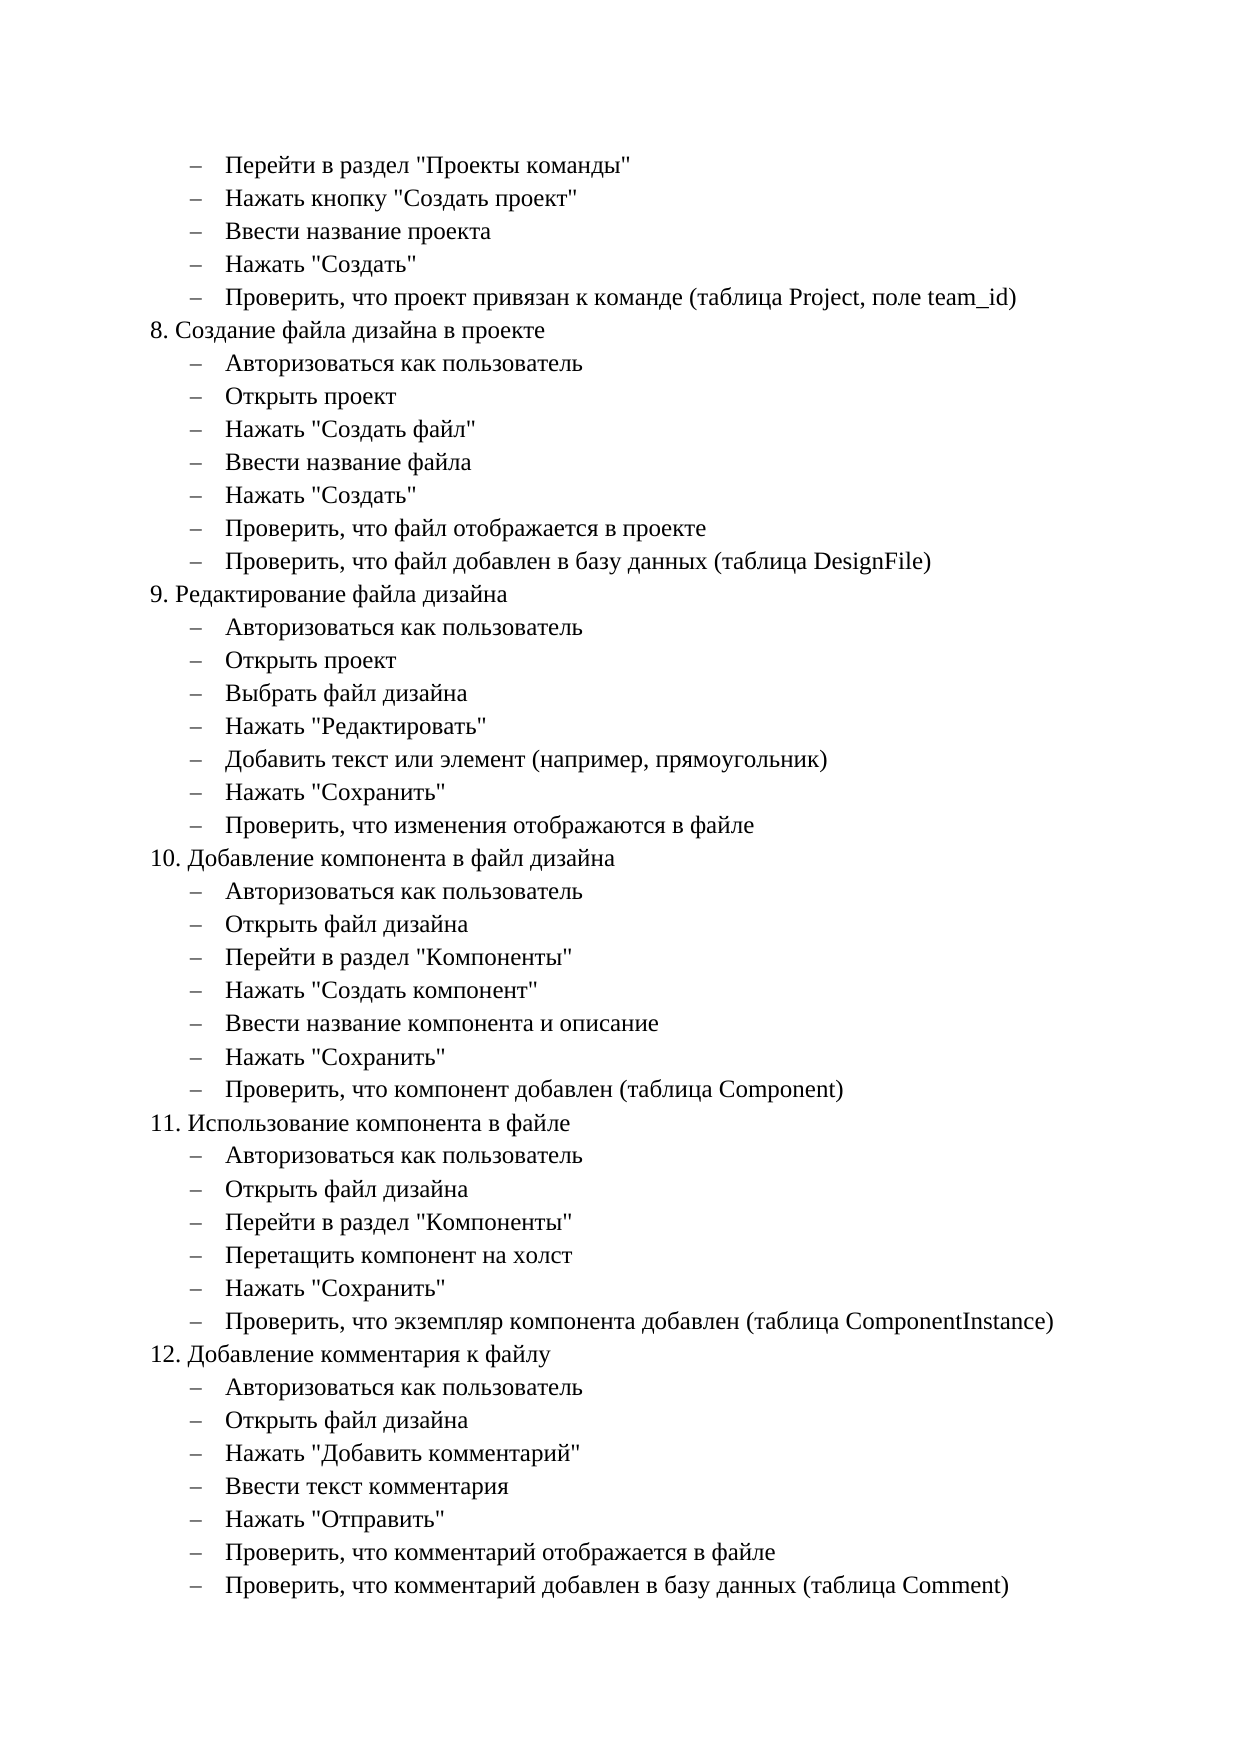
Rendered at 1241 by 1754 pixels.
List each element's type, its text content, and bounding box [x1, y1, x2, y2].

list Перетащить компонент на холст [187, 1240, 1090, 1268]
list Открыть файл дизайна [187, 1174, 1090, 1202]
text 8. Создание файла дизайна в проекте [150, 315, 1090, 344]
list Проверить, что экземпляр компонента добавлен (таблица ComponentInstance) [187, 1306, 1090, 1334]
list Открыть проект [187, 645, 1090, 674]
list Нажать "Создать" [187, 480, 1090, 509]
list Проверить, что комментарий добавлен в базу данных (таблица Comment) [187, 1570, 1090, 1599]
list Нажать "Сохранить" [187, 1042, 1090, 1070]
list Ввести название компонента и описание [187, 1008, 1090, 1037]
list Проверить, что проект привязан к команде (таблица Project, поле team_id) [187, 282, 1090, 311]
list Нажать "Создать файл" [187, 414, 1090, 443]
list Проверить, что файл добавлен в базу данных (таблица DesignFile) [187, 546, 1090, 575]
list Ввести текст комментария [187, 1471, 1090, 1499]
list Перейти в раздел "Компоненты" [187, 942, 1090, 971]
list Проверить, что компонент добавлен (таблица Component) [187, 1074, 1090, 1103]
list Нажать "Сохранить" [187, 777, 1090, 806]
list Авторизоваться как пользователь [187, 1372, 1090, 1401]
list Нажать "Сохранить" [187, 1273, 1090, 1301]
text 10. Добавление компонента в файл дизайна [150, 843, 1090, 872]
list Нажать "Добавить комментарий" [187, 1438, 1090, 1467]
text 11. Использование компонента в файле [150, 1108, 1090, 1136]
list Открыть проект [187, 381, 1090, 410]
list Ввести название проекта [187, 216, 1090, 245]
list Перейти в раздел "Проекты команды" [187, 150, 1090, 179]
list Проверить, что изменения отображаются в файле [187, 810, 1090, 839]
list Нажать "Редактировать" [187, 711, 1090, 740]
list Проверить, что комментарий отображается в файле [187, 1537, 1090, 1566]
list Нажать "Создать компонент" [187, 976, 1090, 1004]
list Открыть файл дизайна [187, 909, 1090, 938]
list Нажать кнопку "Создать проект" [187, 183, 1090, 212]
list Ввести название файла [187, 447, 1090, 476]
list Нажать "Отправить" [187, 1504, 1090, 1533]
list Авторизоваться как пользователь [187, 1141, 1090, 1169]
list Проверить, что файл отображается в проекте [187, 513, 1090, 542]
list Авторизоваться как пользователь [187, 612, 1090, 641]
list Добавить текст или элемент (например, прямоугольник) [187, 744, 1090, 773]
list Открыть файл дизайна [187, 1405, 1090, 1433]
list Выбрать файл дизайна [187, 678, 1090, 707]
list Авторизоваться как пользователь [187, 876, 1090, 905]
list Авторизоваться как пользователь [187, 348, 1090, 377]
text 12. Добавление комментария к файлу [150, 1339, 1090, 1367]
list Перейти в раздел "Компоненты" [187, 1207, 1090, 1235]
list Нажать "Создать" [187, 249, 1090, 278]
text 9. Редактирование файла дизайна [150, 579, 1090, 608]
